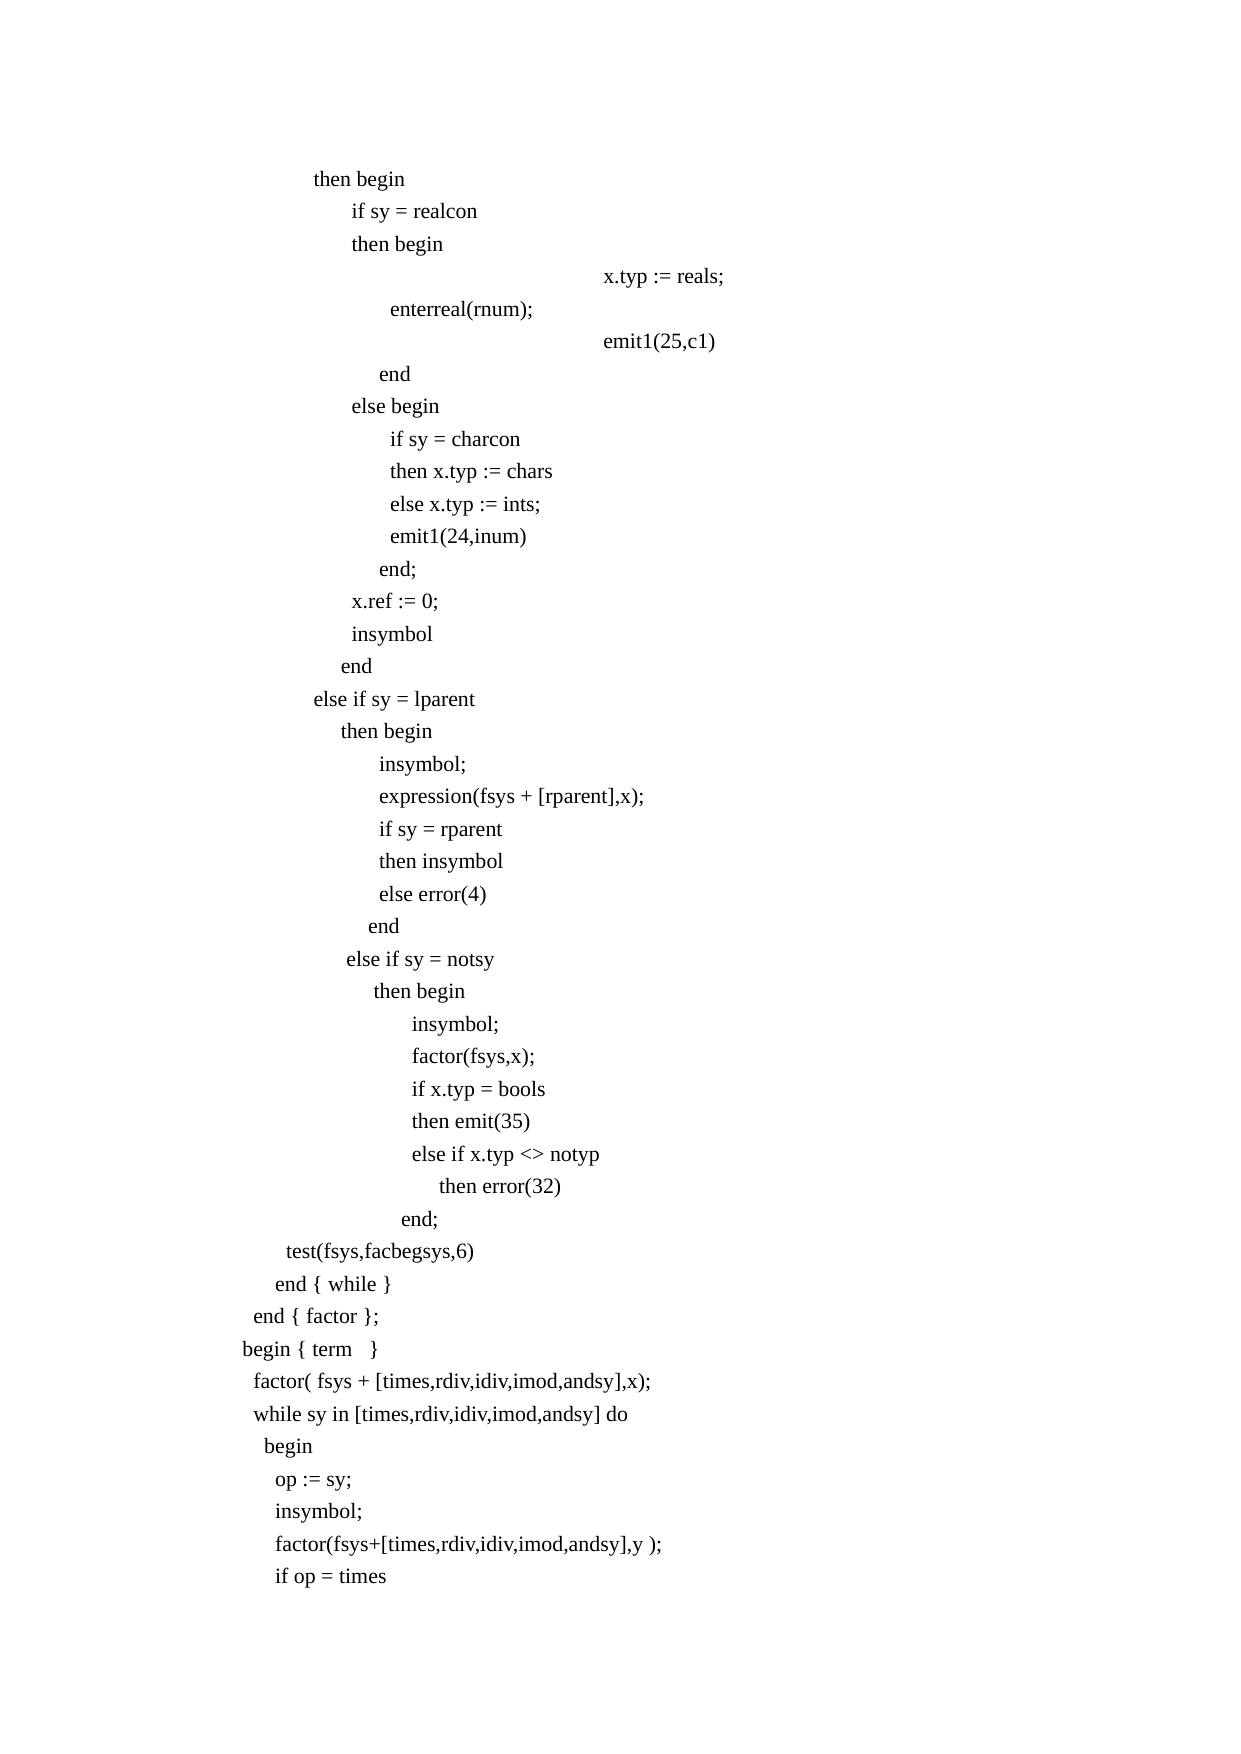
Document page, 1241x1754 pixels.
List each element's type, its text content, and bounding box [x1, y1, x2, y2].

text begin [187, 1429, 1053, 1462]
text if x.typ = bools [187, 1072, 1053, 1104]
text else if x.typ <> notyp [187, 1137, 1053, 1169]
text else begin [187, 389, 1053, 422]
text if sy = rparent [187, 812, 1053, 844]
text then begin [187, 227, 1053, 259]
text end; [187, 552, 1053, 584]
text insymbol; [187, 1007, 1053, 1039]
text expression(fsys + [rparent],x); [187, 779, 1053, 812]
text x.typ := reals; [187, 259, 1053, 292]
text while sy in [times,rdiv,idiv,imod,andsy] do [187, 1397, 1053, 1429]
text if op = times [187, 1559, 1053, 1592]
text then begin [187, 162, 1053, 194]
text then error(32) [187, 1169, 1053, 1202]
text end { while } [187, 1267, 1053, 1299]
text insymbol [187, 617, 1053, 649]
text op := sy; [187, 1462, 1053, 1494]
text end [187, 357, 1053, 389]
text factor( fsys + [times,rdiv,idiv,imod,andsy],x); [187, 1364, 1053, 1397]
text emit1(25,c1) [187, 324, 1053, 357]
text else x.typ := ints; [187, 487, 1053, 519]
text else if sy = notsy [187, 942, 1053, 974]
text else error(4) [187, 877, 1053, 909]
text begin { term } [187, 1332, 1053, 1364]
text else if sy = lparent [187, 682, 1053, 714]
text insymbol; [187, 747, 1053, 779]
text end; [187, 1202, 1053, 1234]
text end [187, 649, 1053, 682]
text end { factor }; [187, 1299, 1053, 1332]
text emit1(24,inum) [187, 519, 1053, 552]
text then emit(35) [187, 1104, 1053, 1137]
text x.ref := 0; [187, 584, 1053, 617]
text then begin [187, 714, 1053, 747]
text test(fsys,facbegsys,6) [187, 1234, 1053, 1267]
text then insymbol [187, 844, 1053, 877]
text if sy = realcon [187, 194, 1053, 227]
text insymbol; [187, 1494, 1053, 1527]
text if sy = charcon [187, 422, 1053, 454]
text factor(fsys+[times,rdiv,idiv,imod,andsy],y ); [187, 1527, 1053, 1559]
text factor(fsys,x); [187, 1039, 1053, 1072]
text then x.typ := chars [187, 454, 1053, 487]
text end [187, 909, 1053, 942]
text then begin [187, 974, 1053, 1007]
text enterreal(rnum); [187, 292, 1053, 324]
